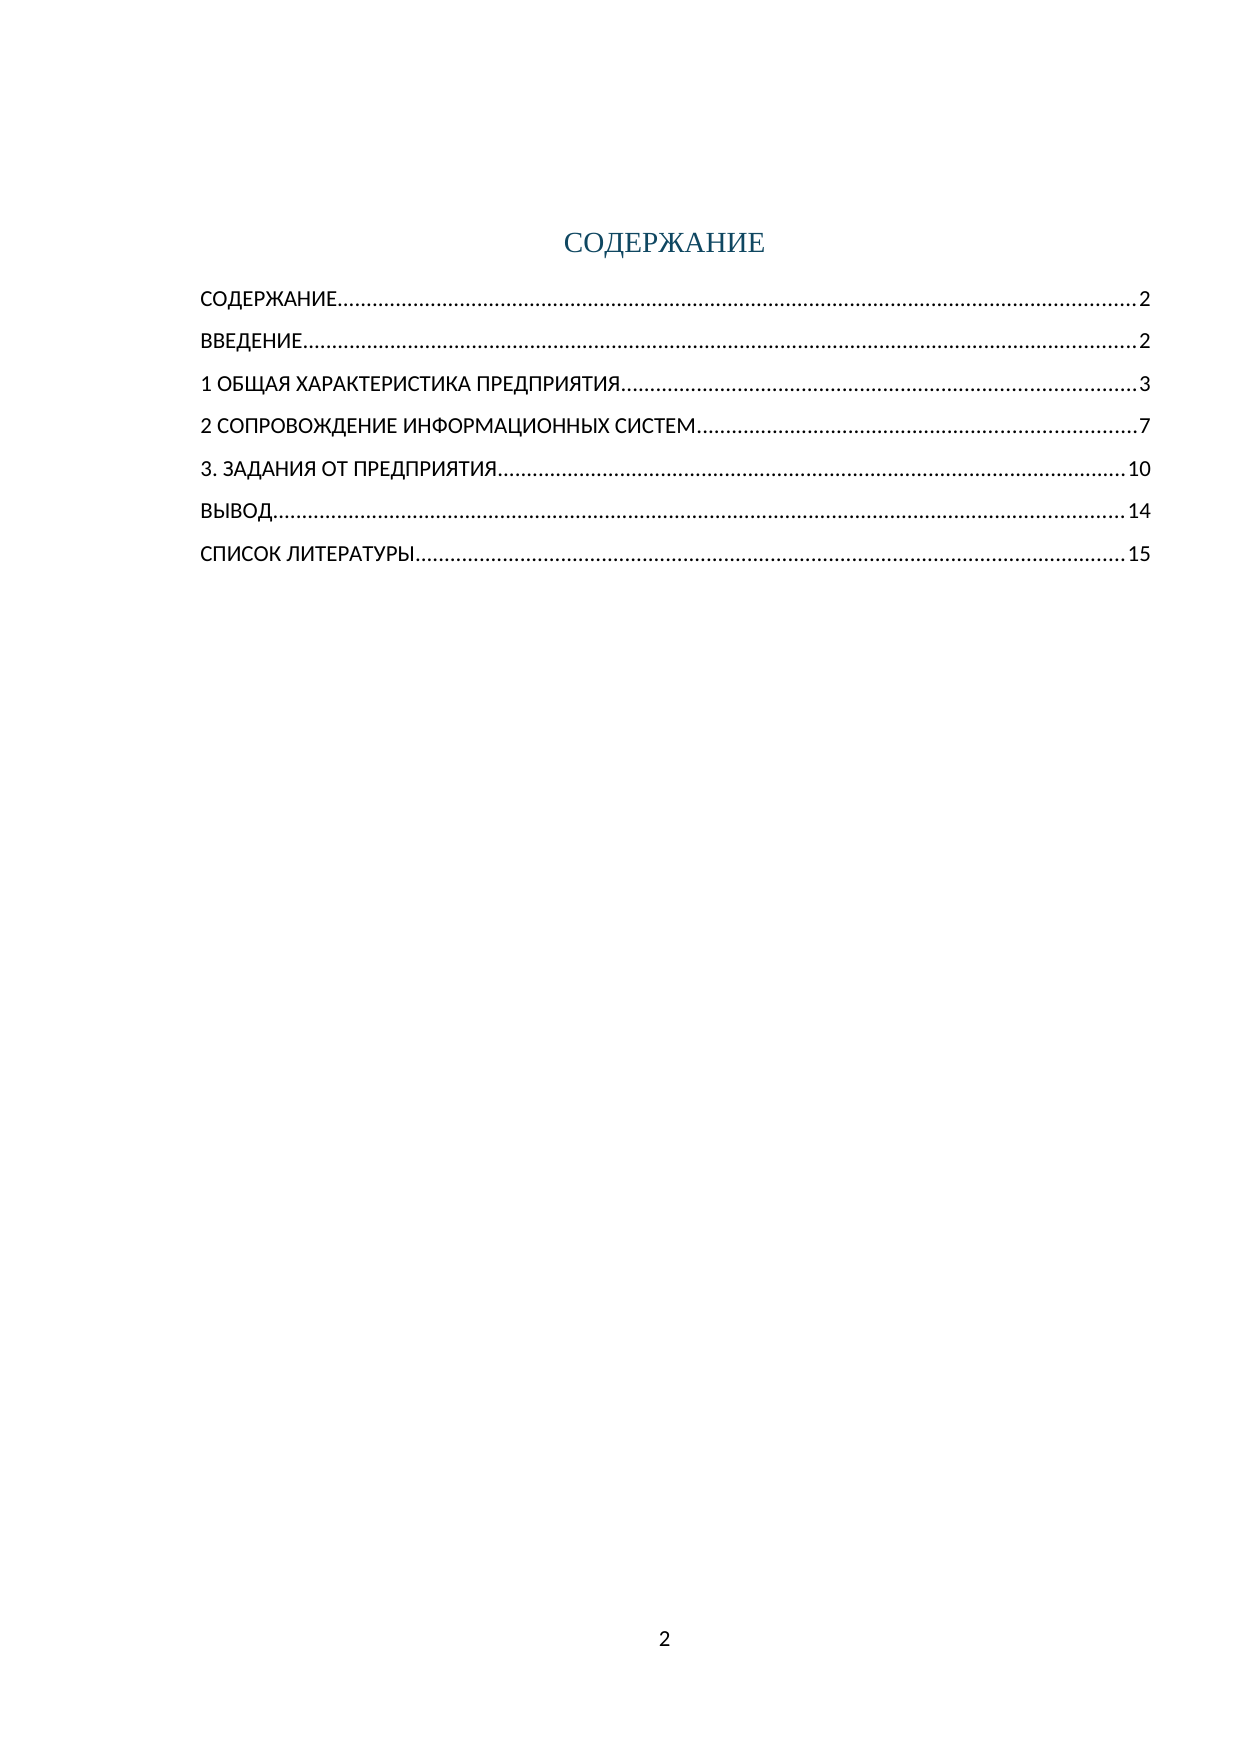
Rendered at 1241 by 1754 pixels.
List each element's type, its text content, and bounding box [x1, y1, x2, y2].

subtitle СОДЕРЖАНИЕ [177, 225, 1152, 258]
